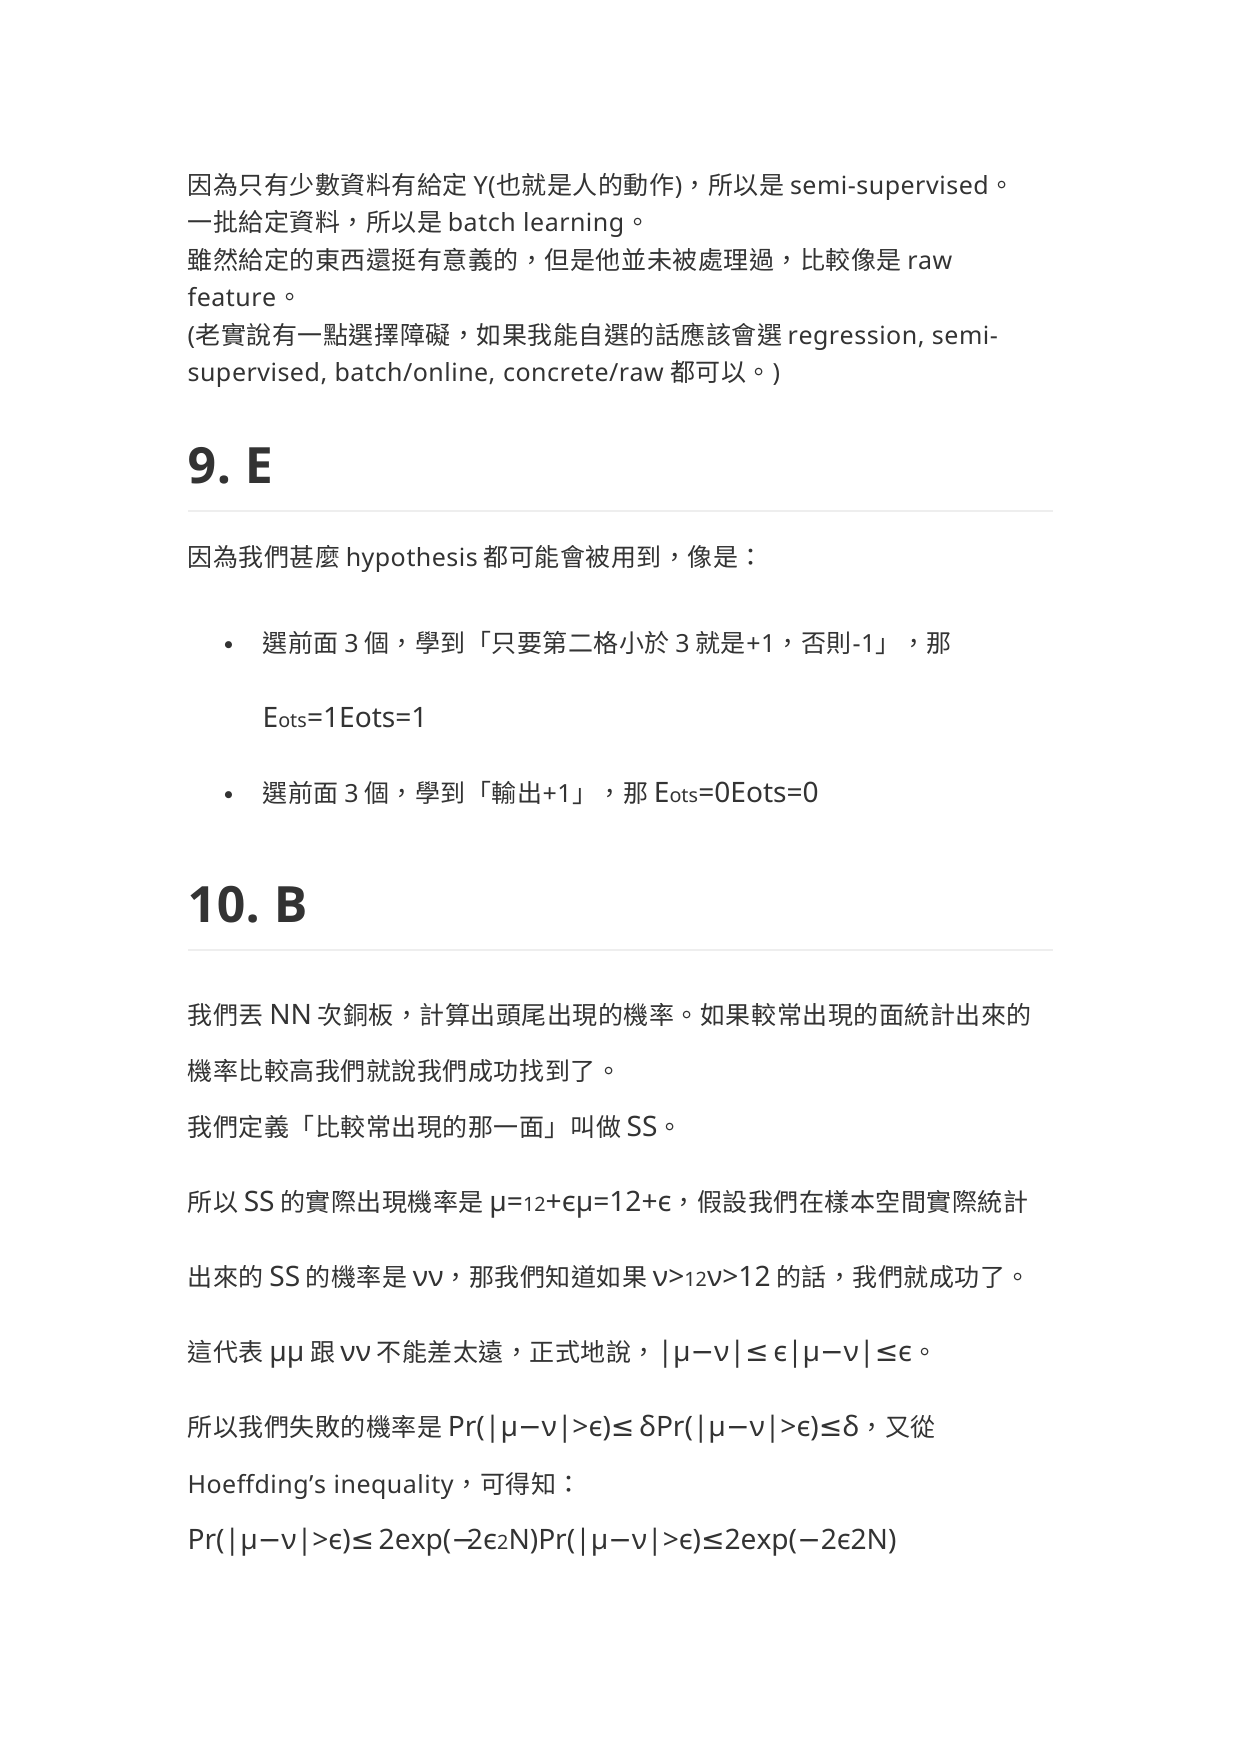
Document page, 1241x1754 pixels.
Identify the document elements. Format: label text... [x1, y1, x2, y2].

text 10. B [187, 866, 1053, 951]
list 選前面3個，學到「只要第二格小於3就是+1，否則-1」，那Eots=1Eots=1 [225, 603, 1053, 753]
text 9. E [187, 427, 1053, 512]
text 因為我們甚麼hypothesis都可能會被用到，像是： [187, 537, 1053, 574]
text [187, 164, 1053, 389]
list 選前面3個，學到「輸出+1」，那Eots=0Eots=0 [225, 753, 1053, 828]
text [187, 976, 1053, 1576]
